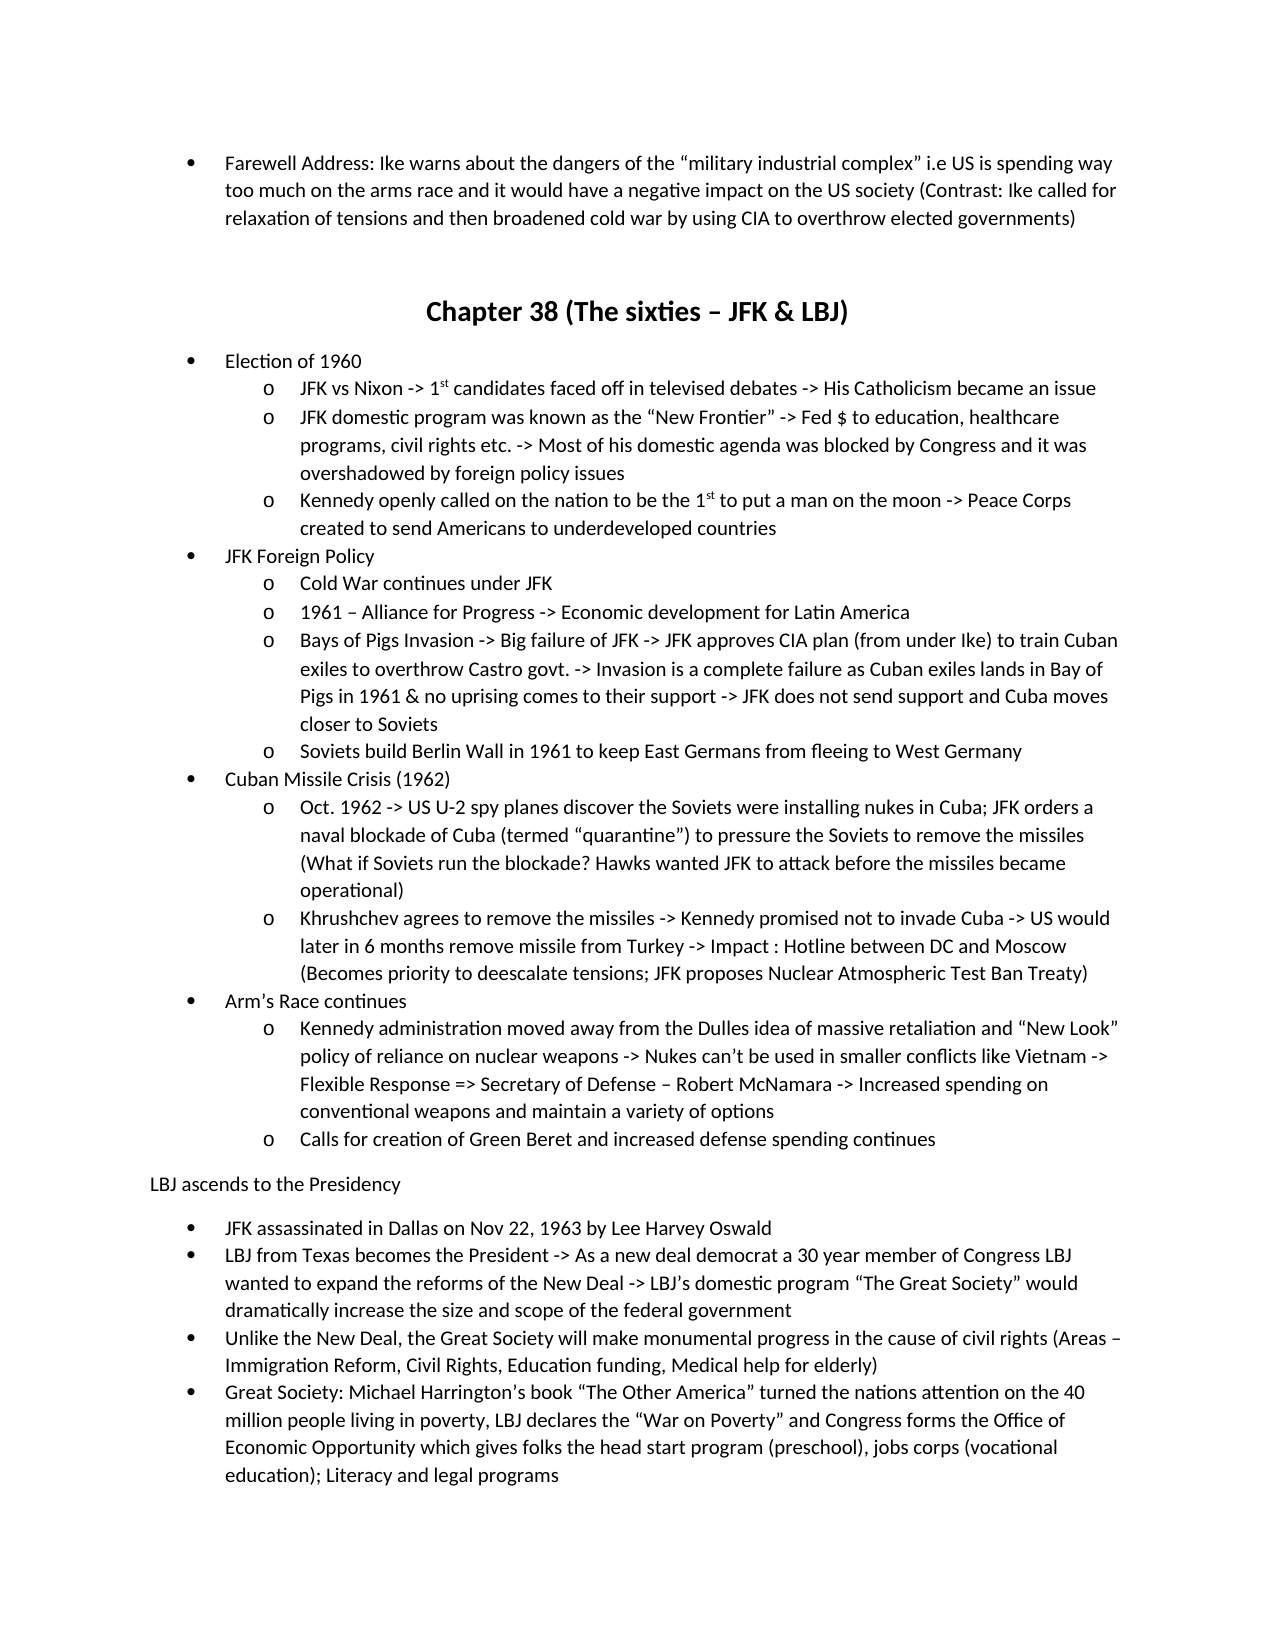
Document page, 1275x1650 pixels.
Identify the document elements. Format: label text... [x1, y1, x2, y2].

text Chapter 38 (The sixties – JFK & LBJ) [150, 293, 1125, 328]
list Great Society: Michael Harrington’s book “The Other America” turned the nations attention on the 40 million people living in poverty, LBJ declares the “War on Poverty” and Congress forms the Office of Economic Opportunity which gives folks the head start program (preschool), jobs corps (vocational education); Literacy and legal programs [187, 1379, 1125, 1487]
list Soviets build Berlin Wall in 1961 to keep East Germans from fleeing to West Germany [262, 738, 1125, 764]
list 1961 – Alliance for Progress -> Economic development for Latin America [262, 599, 1125, 625]
list Farewell Address: Ike warns about the dangers of the “military industrial complex” i.e US is spending way too much on the arms race and it would have a negative impact on the US society (Contrast: Ike called for relaxation of tensions and then broadened cold war by using CIA to overthrow elected governments) [187, 150, 1125, 230]
list JFK vs Nixon -> 1st candidates faced off in televised debates -> His Catholicism became an issue [262, 375, 1125, 402]
list JFK assassinated in Dallas on Nov 22, 1963 by Lee Harvey Oswald [187, 1215, 1125, 1241]
list Cuban Missile Crisis (1962) [187, 767, 1125, 792]
list LBJ from Texas becomes the President -> As a new deal democrat a 30 year member of Congress LBJ wanted to expand the reforms of the New Deal -> LBJ’s domestic program “The Great Society” would dramatically increase the size and scope of the federal government [187, 1243, 1125, 1323]
list Unlike the New Deal, the Great Society will make monumental progress in the cause of civil rights (Areas – Immigration Reform, Civil Rights, Education funding, Medical help for elderly) [187, 1325, 1125, 1378]
list Khrushchev agrees to remove the missiles -> Kennedy promised not to invade Cuba -> US would later in 6 months remove missile from Turkey -> Impact : Hotline between DC and Moscow (Becomes priority to deescalate tensions; JFK proposes Nuclear Atmospheric Test Ban Treaty) [262, 905, 1125, 986]
list Kennedy administration moved away from the Dulles idea of massive retaliation and “New Look” policy of reliance on nuclear weapons -> Nukes can’t be used in smaller conflicts like Vietnam -> Flexible Response => Secretary of Defense – Robert McNamara -> Increased spending on conventional weapons and maintain a variety of options [262, 1015, 1125, 1124]
list JFK Foreign Policy [187, 543, 1125, 568]
list Cold War continues under JFK [262, 570, 1125, 597]
list Kennedy openly called on the nation to be the 1st to put a man on the moon -> Peace Corps created to send Americans to underdeveloped countries [262, 487, 1125, 541]
list Oct. 1962 -> US U-2 spy planes discover the Soviets were installing nukes in Cuba; JFK orders a naval blockade of Cuba (termed “quarantine”) to pressure the Soviets to remove the missiles (What if Soviets run the blockade? Hawks wanted JFK to attack before the missiles became operational) [262, 794, 1125, 903]
list Calls for creation of Green Beret and increased defense spending continues [262, 1126, 1125, 1152]
list JFK domestic program was known as the “New Frontier” -> Fed $ to education, healthcare programs, civil rights etc. -> Most of his domestic agenda was blocked by Congress and it was overshadowed by foreign policy issues [262, 404, 1125, 485]
list Bays of Pigs Invasion -> Big failure of JFK -> JFK approves CIA plan (from under Ike) to train Cuban exiles to overthrow Castro govt. -> Invasion is a complete failure as Cuban exiles lands in Bay of Pigs in 1961 & no uprising comes to their support -> JFK does not send support and Cuba moves closer to Soviets [262, 627, 1125, 736]
list Election of 1960 [187, 348, 1125, 373]
text LBJ ascends to the Presidency [150, 1171, 1125, 1197]
list Arm’s Race continues [187, 988, 1125, 1013]
